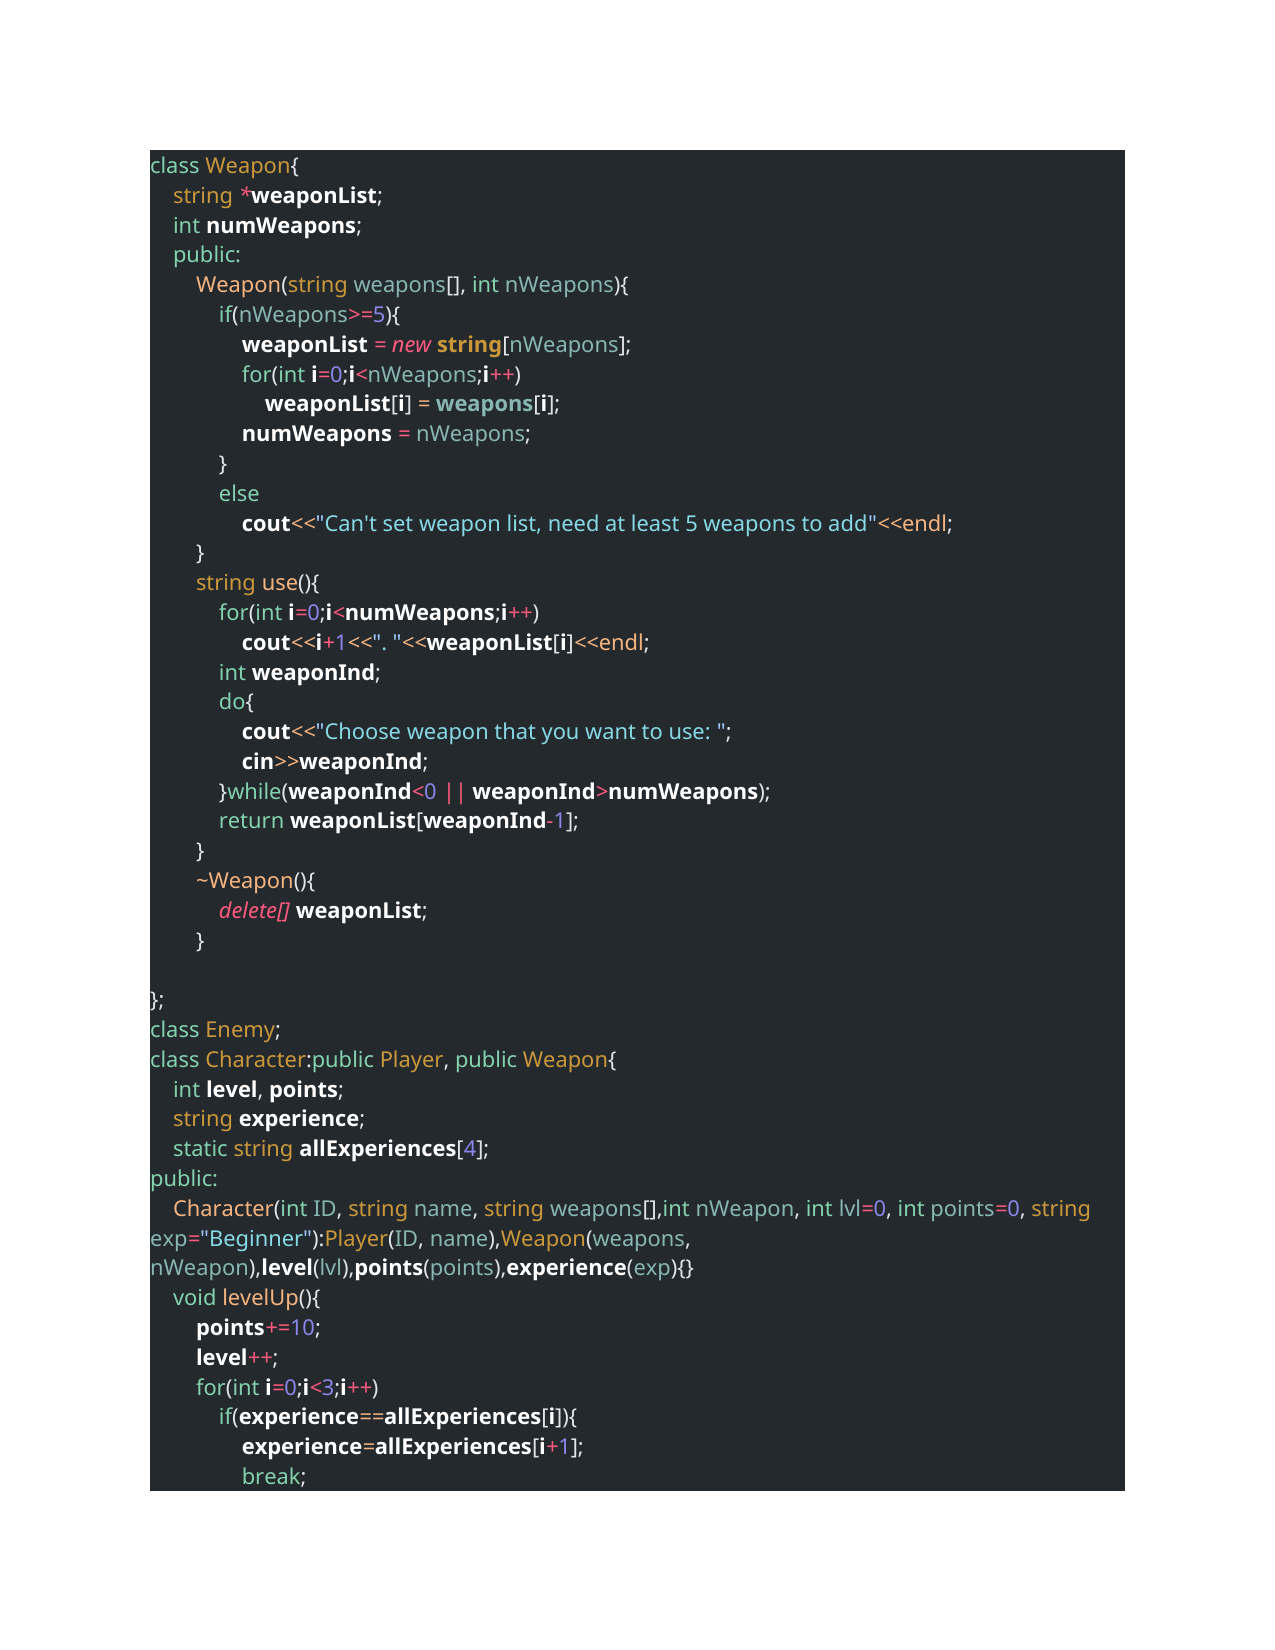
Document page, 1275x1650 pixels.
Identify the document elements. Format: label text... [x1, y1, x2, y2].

text level++; [150, 1342, 1125, 1371]
text class Weapon{ [150, 150, 1125, 180]
text int numWeapons; [150, 209, 1125, 239]
text for(int i=0;i<numWeapons;i++) [150, 597, 1125, 627]
text do{ [150, 686, 1125, 716]
text experience=allExperiences[i+1]; [150, 1431, 1125, 1461]
text } [150, 448, 1125, 478]
text string *weaponList; [150, 180, 1125, 209]
text ~Weapon(){ [150, 865, 1125, 895]
text if(nWeapons>=5){ [150, 299, 1125, 329]
text string use(){ [150, 567, 1125, 597]
text }while(weaponInd<0 || weaponInd>numWeapons); [150, 776, 1125, 805]
text string experience; [150, 1103, 1125, 1133]
text void levelUp(){ [150, 1282, 1125, 1312]
text cout<<i+1<<". "<<weaponList[i]<<endl; [150, 627, 1125, 656]
text weaponList = new string[nWeapons]; [150, 329, 1125, 358]
text return weaponList[weaponInd-1]; [150, 805, 1125, 835]
text numWeapons = nWeapons; [150, 418, 1125, 448]
text int weaponInd; [150, 656, 1125, 686]
text delete[] weaponList; [150, 895, 1125, 924]
text Character(int ID, string name, string weapons[],int nWeapon, int lvl=0, int points=0, string exp="Beginner"):Player(ID, name),Weapon(weapons, nWeapon),level(lvl),points(points),experience(exp){} [150, 1193, 1125, 1282]
text Weapon(string weapons[], int nWeapons){ [150, 269, 1125, 299]
text class Enemy; [150, 1014, 1125, 1044]
text points+=10; [150, 1312, 1125, 1342]
text int level, points; [150, 1073, 1125, 1103]
text for(int i=0;i<3;i++) [150, 1371, 1125, 1401]
text } [150, 924, 1125, 954]
text public: [150, 239, 1125, 269]
text weaponList[i] = weapons[i]; [150, 388, 1125, 418]
text }; [150, 984, 1125, 1014]
text cin>>weaponInd; [150, 746, 1125, 776]
text cout<<"Can't set weapon list, need at least 5 weapons to add"<<endl; [150, 507, 1125, 537]
text cout<<"Choose weapon that you want to use: "; [150, 716, 1125, 746]
text static string allExperiences[4]; [150, 1133, 1125, 1163]
text public: [150, 1163, 1125, 1193]
text else [150, 478, 1125, 507]
text for(int i=0;i<nWeapons;i++) [150, 358, 1125, 388]
text } [150, 537, 1125, 567]
text } [150, 835, 1125, 865]
text break; [150, 1461, 1125, 1491]
text if(experience==allExperiences[i]){ [150, 1401, 1125, 1431]
text class Character:public Player, public Weapon{ [150, 1044, 1125, 1073]
